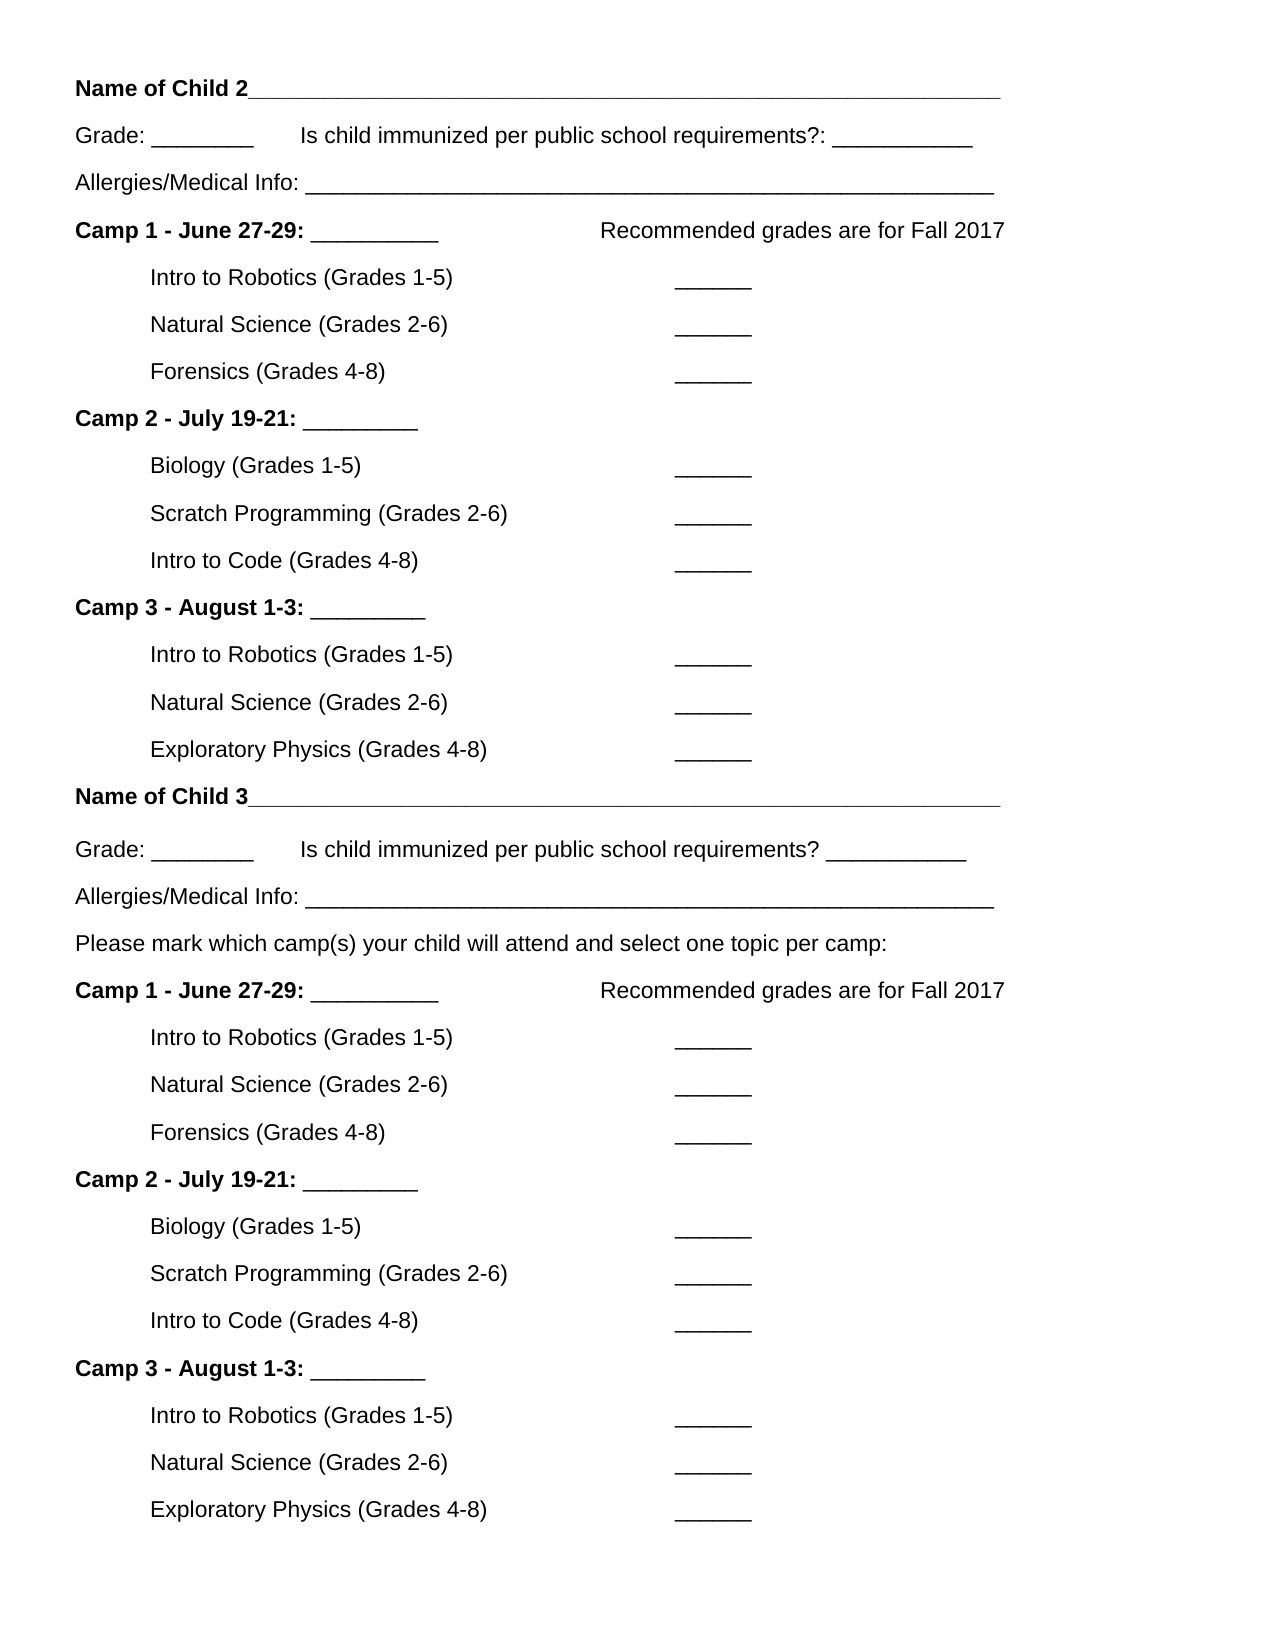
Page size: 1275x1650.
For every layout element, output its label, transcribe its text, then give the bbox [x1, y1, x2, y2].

text Natural Science (Grades 2-6) ______ [75, 1071, 1200, 1098]
text Grade: ________ Is child immunized per public school requirements? ___________ [75, 836, 1200, 862]
text Intro to Code (Grades 4-8) ______ [75, 547, 1200, 573]
text Natural Science (Grades 2-6) ______ [75, 311, 1200, 337]
text Camp 3 - August 1-3: _________ [75, 1354, 1200, 1381]
text Name of Child 3___________________________________________________________ [75, 783, 1200, 809]
text Forensics (Grades 4-8) ______ [75, 358, 1200, 384]
text Intro to Code (Grades 4-8) ______ [75, 1307, 1200, 1334]
text Natural Science (Grades 2-6) ______ [75, 1449, 1200, 1475]
text Camp 1 - June 27-29: __________ Recommended grades are for Fall 2017 [75, 977, 1200, 1003]
text Scratch Programming (Grades 2-6) ______ [75, 500, 1200, 526]
text Intro to Robotics (Grades 1-5) ______ [75, 641, 1200, 668]
text Biology (Grades 1-5) ______ [75, 1213, 1200, 1239]
text Intro to Robotics (Grades 1-5) ______ [75, 264, 1200, 290]
text Please mark which camp(s) your child will attend and select one topic per camp: [75, 930, 1200, 956]
text Biology (Grades 1-5) ______ [75, 452, 1200, 479]
text Camp 2 - July 19-21: _________ [75, 405, 1200, 432]
text Camp 3 - August 1-3: _________ [75, 594, 1200, 620]
text Forensics (Grades 4-8) ______ [75, 1119, 1200, 1145]
text Intro to Robotics (Grades 1-5) ______ [75, 1402, 1200, 1428]
text Grade: ________ Is child immunized per public school requirements?: ___________ [75, 122, 1200, 148]
text Scratch Programming (Grades 2-6) ______ [75, 1260, 1200, 1287]
text Camp 2 - July 19-21: _________ [75, 1166, 1200, 1192]
text Exploratory Physics (Grades 4-8) ______ [75, 1496, 1200, 1522]
text Natural Science (Grades 2-6) ______ [75, 688, 1200, 715]
text Intro to Robotics (Grades 1-5) ______ [75, 1024, 1200, 1051]
text Allergies/Medical Info: ______________________________________________________ [75, 169, 1200, 196]
text Exploratory Physics (Grades 4-8) ______ [75, 736, 1200, 762]
text Allergies/Medical Info: ______________________________________________________ [75, 883, 1200, 909]
text Camp 1 - June 27-29: __________ Recommended grades are for Fall 2017 [75, 217, 1200, 243]
text Name of Child 2___________________________________________________________ [75, 75, 1200, 101]
